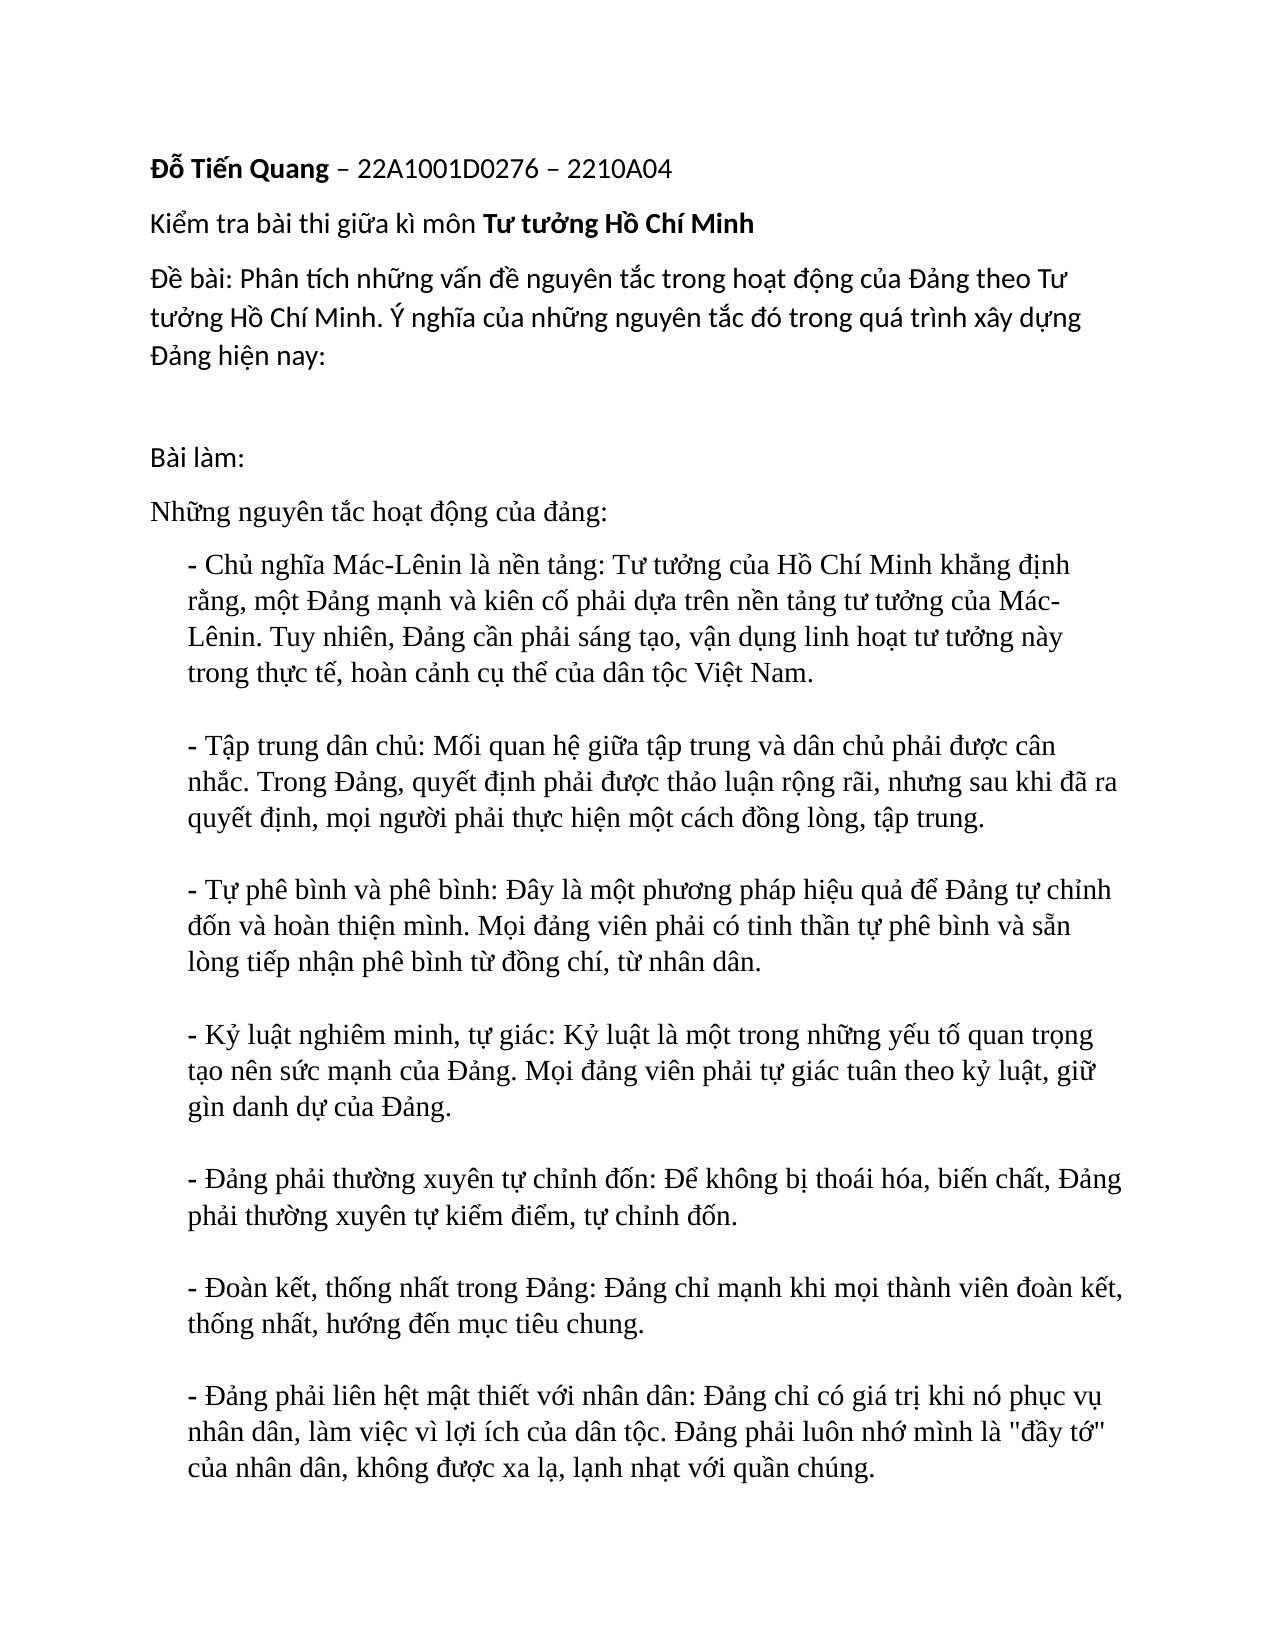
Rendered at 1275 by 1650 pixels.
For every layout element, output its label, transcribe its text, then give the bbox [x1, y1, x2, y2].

list - Kỷ luật nghiêm minh, tự giác: Kỷ luật là một trong những yếu tố quan trọng tạo nên sức mạnh của Đảng. Mọi đảng viên phải tự giác tuân theo kỷ luật, giữ gìn danh dự của Đảng. [187, 1017, 1125, 1123]
list - Tự phê bình và phê bình: Đây là một phương pháp hiệu quả để Đảng tự chỉnh đốn và hoàn thiện mình. Mọi đảng viên phải có tinh thần tự phê bình và sẵn lòng tiếp nhận phê bình từ đồng chí, từ nhân dân. [187, 872, 1125, 978]
list - Đảng phải liên hệt mật thiết với nhân dân: Đảng chỉ có giá trị khi nó phục vụ nhân dân, làm việc vì lợi ích của dân tộc. Đảng phải luôn nhớ mình là "đầy tớ" của nhân dân, không được xa lạ, lạnh nhạt với quần chúng. [187, 1378, 1125, 1484]
list - Đảng phải thường xuyên tự chỉnh đốn: Để không bị thoái hóa, biến chất, Đảng phải thường xuyên tự kiểm điểm, tự chỉnh đốn. [187, 1161, 1125, 1231]
text Kiểm tra bài thi giữa kì môn Tư tưởng Hồ Chí Minh [150, 205, 1125, 241]
text Đề bài: Phân tích những vấn đề nguyên tắc trong hoạt động của Đảng theo Tư tưởng Hồ Chí Minh. Ý nghĩa của những nguyên tắc đó trong quá trình xây dựng Đảng hiện nay: [150, 260, 1125, 373]
list - Chủ nghĩa Mác-Lênin là nền tảng: Tư tưởng của Hồ Chí Minh khẳng định rằng, một Đảng mạnh và kiên cố phải dựa trên nền tảng tư tưởng của Mác-Lênin. Tuy nhiên, Đảng cần phải sáng tạo, vận dụng linh hoạt tư tưởng này trong thực tế, hoàn cảnh cụ thể của dân tộc Việt Nam. [187, 547, 1125, 689]
list - Đoàn kết, thống nhất trong Đảng: Đảng chỉ mạnh khi mọi thành viên đoàn kết, thống nhất, hướng đến mục tiêu chung. [187, 1270, 1125, 1339]
text Bài làm: [150, 439, 1125, 475]
list - Tập trung dân chủ: Mối quan hệ giữa tập trung và dân chủ phải được cân nhắc. Trong Đảng, quyết định phải được thảo luận rộng rãi, nhưng sau khi đã ra quyết định, mọi người phải thực hiện một cách đồng lòng, tập trung. [187, 728, 1125, 833]
text Đỗ Tiến Quang – 22A1001D0276 – 2210A04 [150, 150, 1125, 186]
text Những nguyên tắc hoạt động của đảng: [150, 494, 1125, 528]
